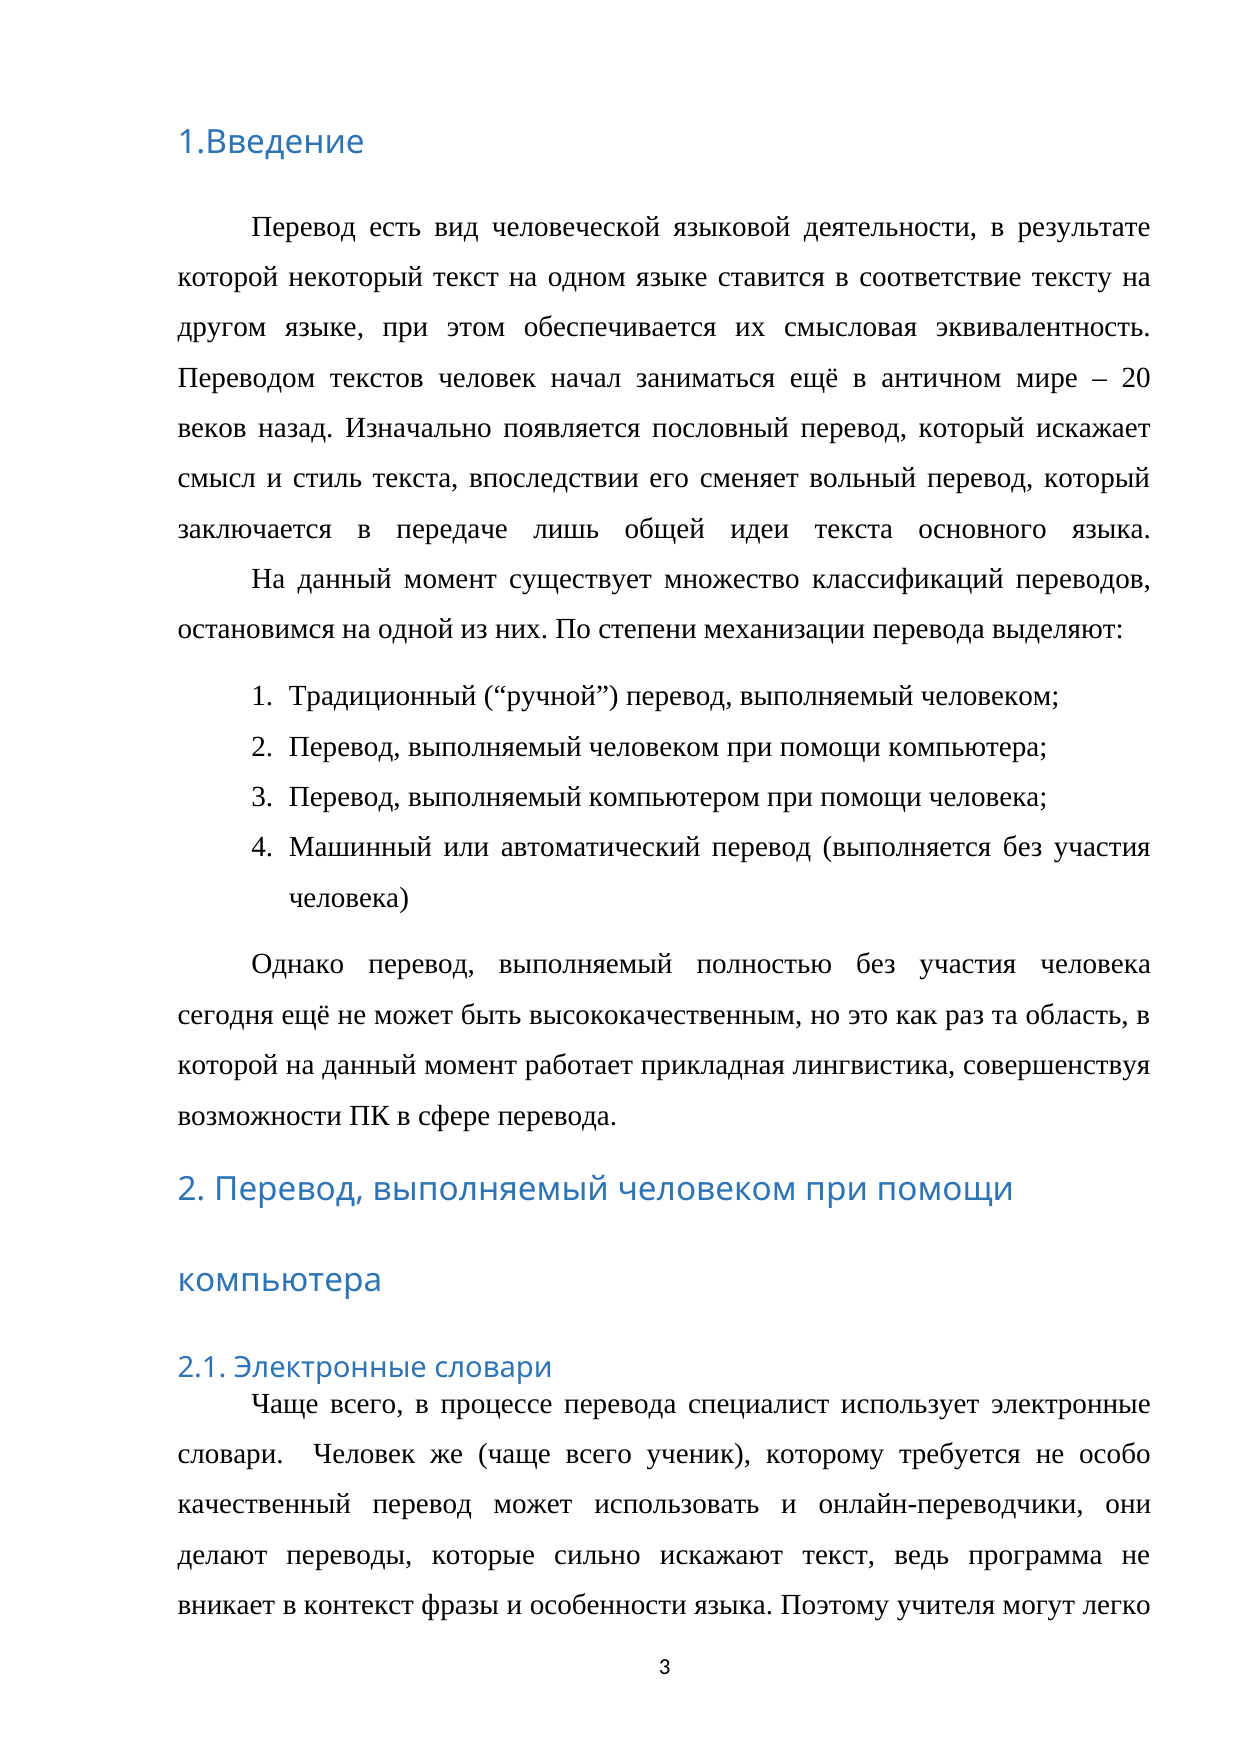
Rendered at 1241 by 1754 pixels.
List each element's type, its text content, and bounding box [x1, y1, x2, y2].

subtitle 2.1. Электронные словари [177, 1346, 1152, 1386]
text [177, 1386, 1152, 1621]
list Традиционный (“ручной”) перевод, выполняемый человеком; [251, 678, 1152, 712]
list Машинный или автоматический перевод (выполняется без участия человека) [251, 829, 1152, 913]
text Однако перевод, выполняемый полностью без участия человека сегодня ещё не может быть высококачественным, но это как раз та область, в которой на данный момент работает прикладная лингвистика, совершенствуя возможности ПК в сфере перевода. [177, 947, 1152, 1131]
list Перевод, выполняемый компьютером при помощи человека; [251, 779, 1152, 813]
subtitle 1.Введение [177, 118, 1152, 163]
text Перевод есть вид человеческой языковой деятельности, в результате которой некоторый текст на одном языке ставится в соответствие тексту на другом языке, при этом обеспечивается их смысловая эквивалентность. Переводом текстов человек начал заниматься ещё в античном мире – 20 веков назад. Изначально появляется пословный перевод, который искажает смысл и стиль текста, впоследствии его сменяет вольный перевод, который заключается в передаче лишь общей идеи текста основного языка. На данный момент существует множество классификаций переводов, остановимся на одной из них. По степени механизации перевода выделяют: [177, 209, 1152, 645]
list Перевод, выполняемый человеком при помощи компьютера; [251, 729, 1152, 762]
subtitle 2. Перевод, выполняемый человеком при помощи компьютера [177, 1164, 1152, 1301]
